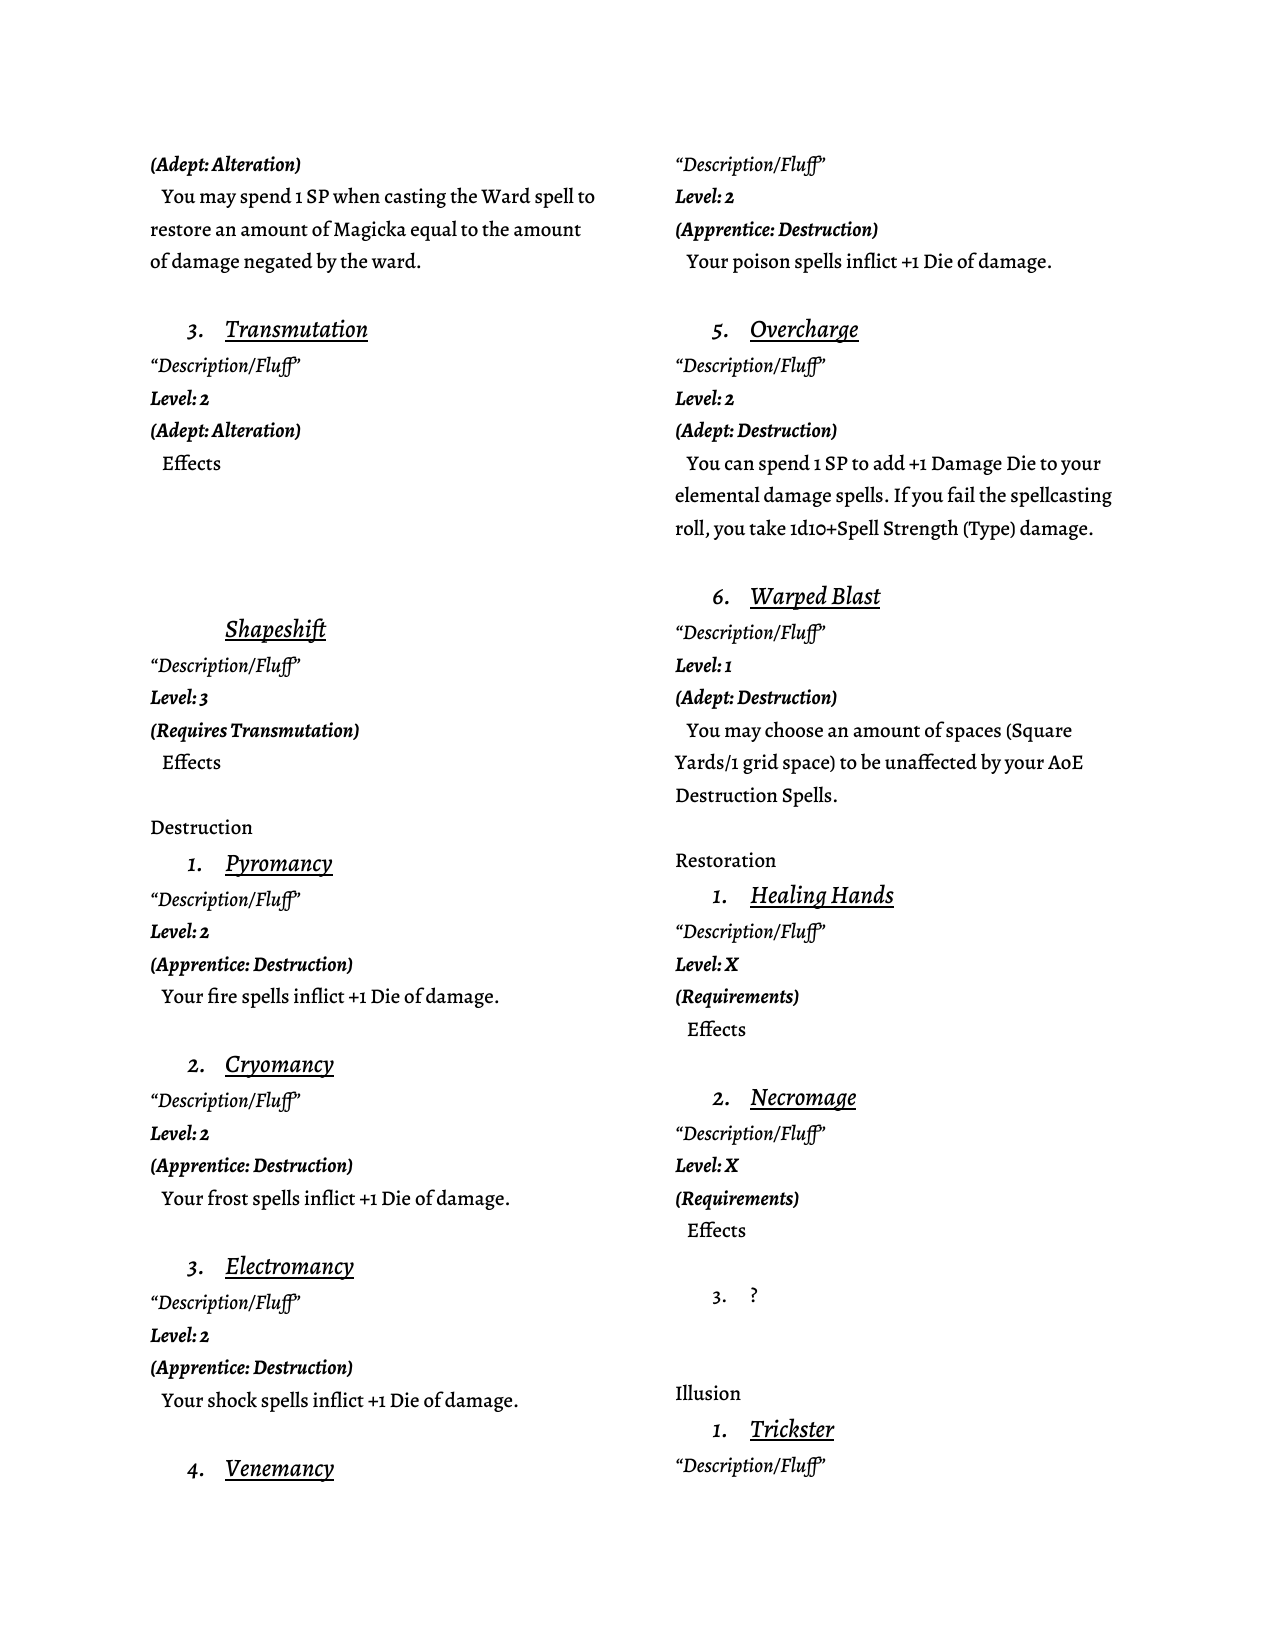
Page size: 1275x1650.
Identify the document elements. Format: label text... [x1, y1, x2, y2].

text Effects [675, 1217, 1125, 1245]
text (Apprentice: Destruction) [150, 1353, 600, 1382]
text Level: 2 [675, 182, 1125, 211]
text (Requires Transmutation) [150, 716, 600, 744]
text Your shock spells inflict +1 Die of damage. [150, 1386, 600, 1414]
text “Description/Fluff” [675, 618, 1125, 647]
text Shapeshift [225, 612, 600, 646]
text Level: X [675, 950, 1125, 978]
text “Description/Fluff” [150, 885, 600, 913]
text (Adept: Destruction) [675, 683, 1125, 712]
text “Description/Fluff” [675, 1451, 1125, 1479]
text Level: 2 [150, 1119, 600, 1147]
text Level: 2 [150, 384, 600, 412]
text (Apprentice: Destruction) [675, 215, 1125, 243]
text Your poison spells inflict +1 Die of damage. [675, 247, 1125, 276]
text You may spend 1 SP when casting the Ward spell to restore an amount of Magicka equal to the amount of damage negated by the ward. [150, 182, 600, 276]
text “Description/Fluff” [675, 150, 1125, 178]
text (Apprentice: Destruction) [150, 1152, 600, 1180]
text Level: 2 [150, 917, 600, 946]
text Illusion [675, 1379, 1125, 1407]
text Restoration [675, 846, 1125, 874]
list Healing Hands [712, 878, 1125, 912]
list ? [712, 1282, 1125, 1310]
text Effects [150, 449, 600, 477]
list Warped Blast [712, 579, 1125, 613]
text (Apprentice: Destruction) [150, 950, 600, 978]
text Effects [150, 748, 600, 777]
text “Description/Fluff” [675, 1119, 1125, 1147]
text (Requirements) [675, 1184, 1125, 1212]
list Electromancy [187, 1249, 600, 1283]
list Cryomancy [187, 1047, 600, 1082]
list Venemancy [187, 1451, 600, 1485]
text Level: 2 [675, 384, 1125, 412]
text “Description/Fluff” [675, 917, 1125, 946]
text Level: 1 [675, 651, 1125, 679]
text (Requirements) [675, 982, 1125, 1011]
text (Adept: Destruction) [675, 417, 1125, 445]
list Pyromancy [187, 846, 600, 880]
text Level: X [675, 1152, 1125, 1180]
text Your frost spells inflict +1 Die of damage. [150, 1184, 600, 1212]
text You can spend 1 SP to add +1 Damage Die to your elemental damage spells. If you fail the spellcasting roll, you take 1d10+Spell Strength (Type) damage. [675, 449, 1125, 542]
list Overcharge [712, 312, 1125, 347]
text “Description/Fluff” [150, 352, 600, 380]
text “Description/Fluff” [675, 352, 1125, 380]
text Your fire spells inflict +1 Die of damage. [150, 982, 600, 1011]
text Effects [675, 1015, 1125, 1043]
text (Adept: Alteration) [150, 150, 600, 178]
text You may choose an amount of spaces (Square Yards/1 grid space) to be unaffected by your AoE Destruction Spells. [675, 716, 1125, 809]
list Trickster [712, 1412, 1125, 1446]
text “Description/Fluff” [150, 651, 600, 679]
text “Description/Fluff” [150, 1288, 600, 1317]
text Destruction [150, 813, 600, 842]
text Level: 2 [150, 1321, 600, 1349]
text Level: 3 [150, 683, 600, 712]
list Transmutation [187, 312, 600, 347]
text (Adept: Alteration) [150, 417, 600, 445]
text “Description/Fluff” [150, 1087, 600, 1115]
list Necromage [712, 1080, 1125, 1114]
